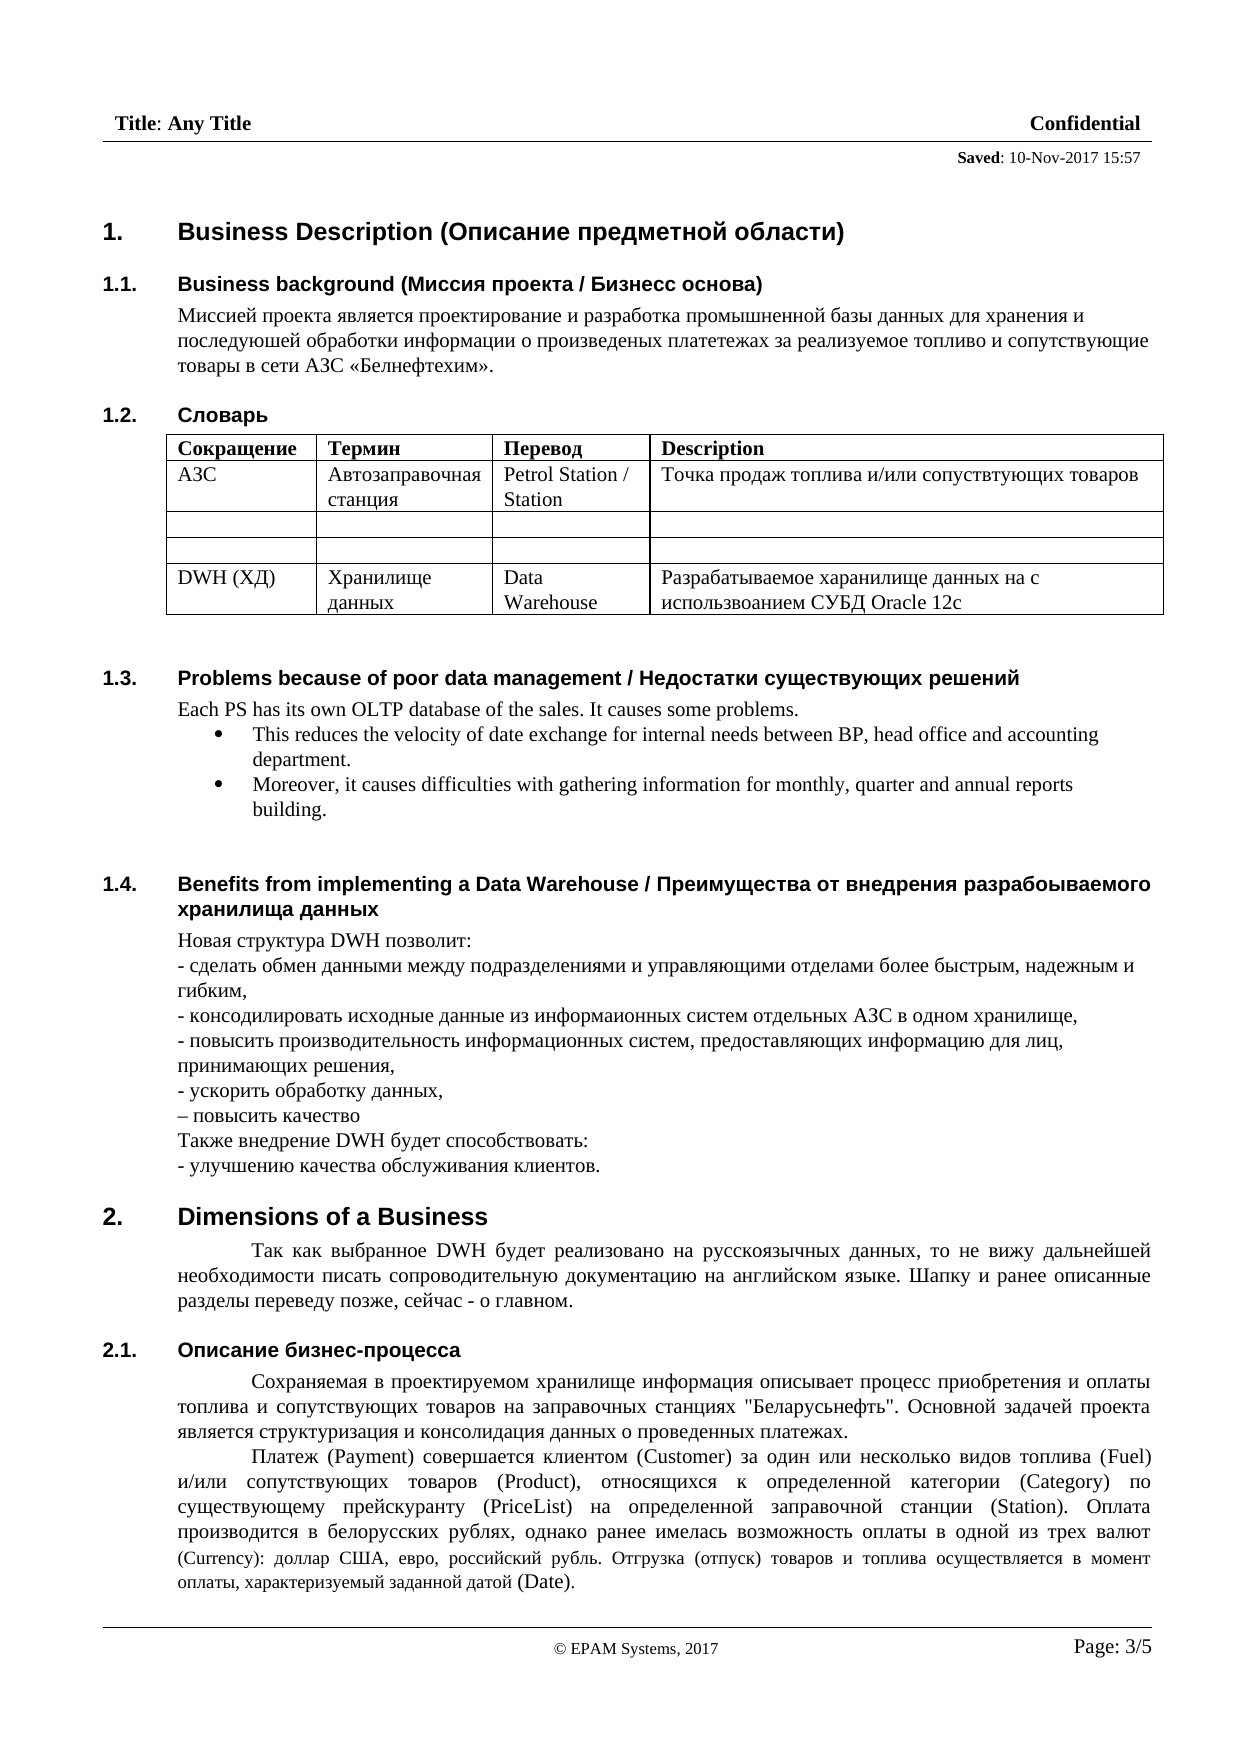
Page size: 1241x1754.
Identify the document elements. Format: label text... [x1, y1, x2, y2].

text Миссией проекта является проектирование и разработка промышненной базы данных для хранения и последуюшей обработки информации о произведеных платетежах за реализуемое топливо и сопутствующие товары в сети АЗС «Белнефтехим». [177, 302, 1152, 377]
table_cell [167, 538, 316, 563]
table_cell [317, 538, 492, 563]
table_cell АЗС [167, 461, 316, 511]
table_header Перевод [493, 435, 649, 459]
text Новая структура DWH позволит: [177, 927, 1152, 952]
subtitle Dimensions of a Business [102, 1202, 1152, 1231]
text - ускорить обработку данных, [177, 1077, 1152, 1102]
text Так как выбранное DWH будет реализовано на русскоязычных данных, то не вижу дальнейшей необходимости писать сопроводительную документацию на английском языке. Шапку и ранее описанные разделы переведу позже, сейчас - о главном. [177, 1237, 1152, 1312]
text Также внедрение DWH будет способствовать: [177, 1127, 1152, 1152]
table_cell DWH (ХД) [167, 564, 316, 614]
list Moreover, it causes difficulties with gathering information for monthly, quarter and annual reports building. [215, 771, 1152, 821]
subtitle Problems because of poor data management / Недостатки существующих решений [102, 665, 1152, 690]
table_cell [651, 538, 1163, 563]
table_header Термин [317, 435, 492, 459]
table_header Сокращение [167, 435, 316, 459]
table_cell Автозаправочная станция [317, 461, 492, 511]
table_cell [493, 512, 649, 537]
subtitle Описание бизнес-процесса [102, 1337, 1152, 1362]
text Each PS has its own OLTP database of the sales. It causes some problems. [177, 696, 1152, 721]
text Сохраняемая в проектируемом хранилище информация описывает процесс приобретения и оплаты топлива и сопутствующих товаров на заправочных станциях "Беларусьнефть". Основной задачей проекта является структуризация и консолидация данных о проведенных платежах. [177, 1368, 1152, 1443]
subtitle Benefits from implementing a Data Warehouse / Преимущества от внедрения разрабоываемого хранилища данных [102, 871, 1152, 921]
text Платеж (Payment) совершается клиентом (Customer) за один или несколько видов топлива (Fuel) и/или сопутствующих товаров (Product), относящихся к определенной категории (Category) по существующему прейскуранту (PriceList) на определенной заправочной станции (Station). Оплата производится в белорусских рублях, однако ранее имелась возможность оплаты в одной из трех валют (Currency): доллар США, евро, российский рубль. Отгрузка (отпуск) товаров и топлива осуществляется в момент оплаты, характеризуемый заданной датой (Date). [177, 1443, 1152, 1593]
subtitle Business background (Миссия проекта / Бизнесс основа) [102, 271, 1152, 296]
list This reduces the velocity of date exchange for internal needs between BP, head office and accounting department. [215, 721, 1152, 771]
table_cell Хранилище данных [317, 564, 492, 614]
text - сделать обмен данными между подразделениями и управляющими отделами более быстрым, надежным и гибким, [177, 952, 1152, 1002]
text - повысить производительность информационных систем, предоставляющих информацию для лиц, принимающих решения, [177, 1027, 1152, 1077]
table_cell Точка продаж топлива и/или сопуствтующих товаров [651, 461, 1163, 511]
table_cell Разрабатываемое харанилище данных на с использвоанием СУБД Oraсle 12с [651, 564, 1163, 614]
table_cell Petrol Station / Station [493, 461, 649, 511]
table_cell [651, 512, 1163, 537]
text – повысить качество [177, 1102, 1152, 1127]
table_header Description [651, 435, 1163, 459]
subtitle Business Description (Описание предметной области) [102, 217, 1152, 246]
text - консодилировать исходные данные из информаионных систем отдельных АЗС в одном хранилище, [177, 1002, 1152, 1027]
subtitle Словарь [102, 402, 1152, 427]
table_cell [317, 512, 492, 537]
text - улучшению качества обслуживания клиентов. [177, 1152, 1152, 1177]
table_cell Data Warehouse [493, 564, 649, 614]
table_cell [493, 538, 649, 563]
table_cell [167, 512, 316, 537]
